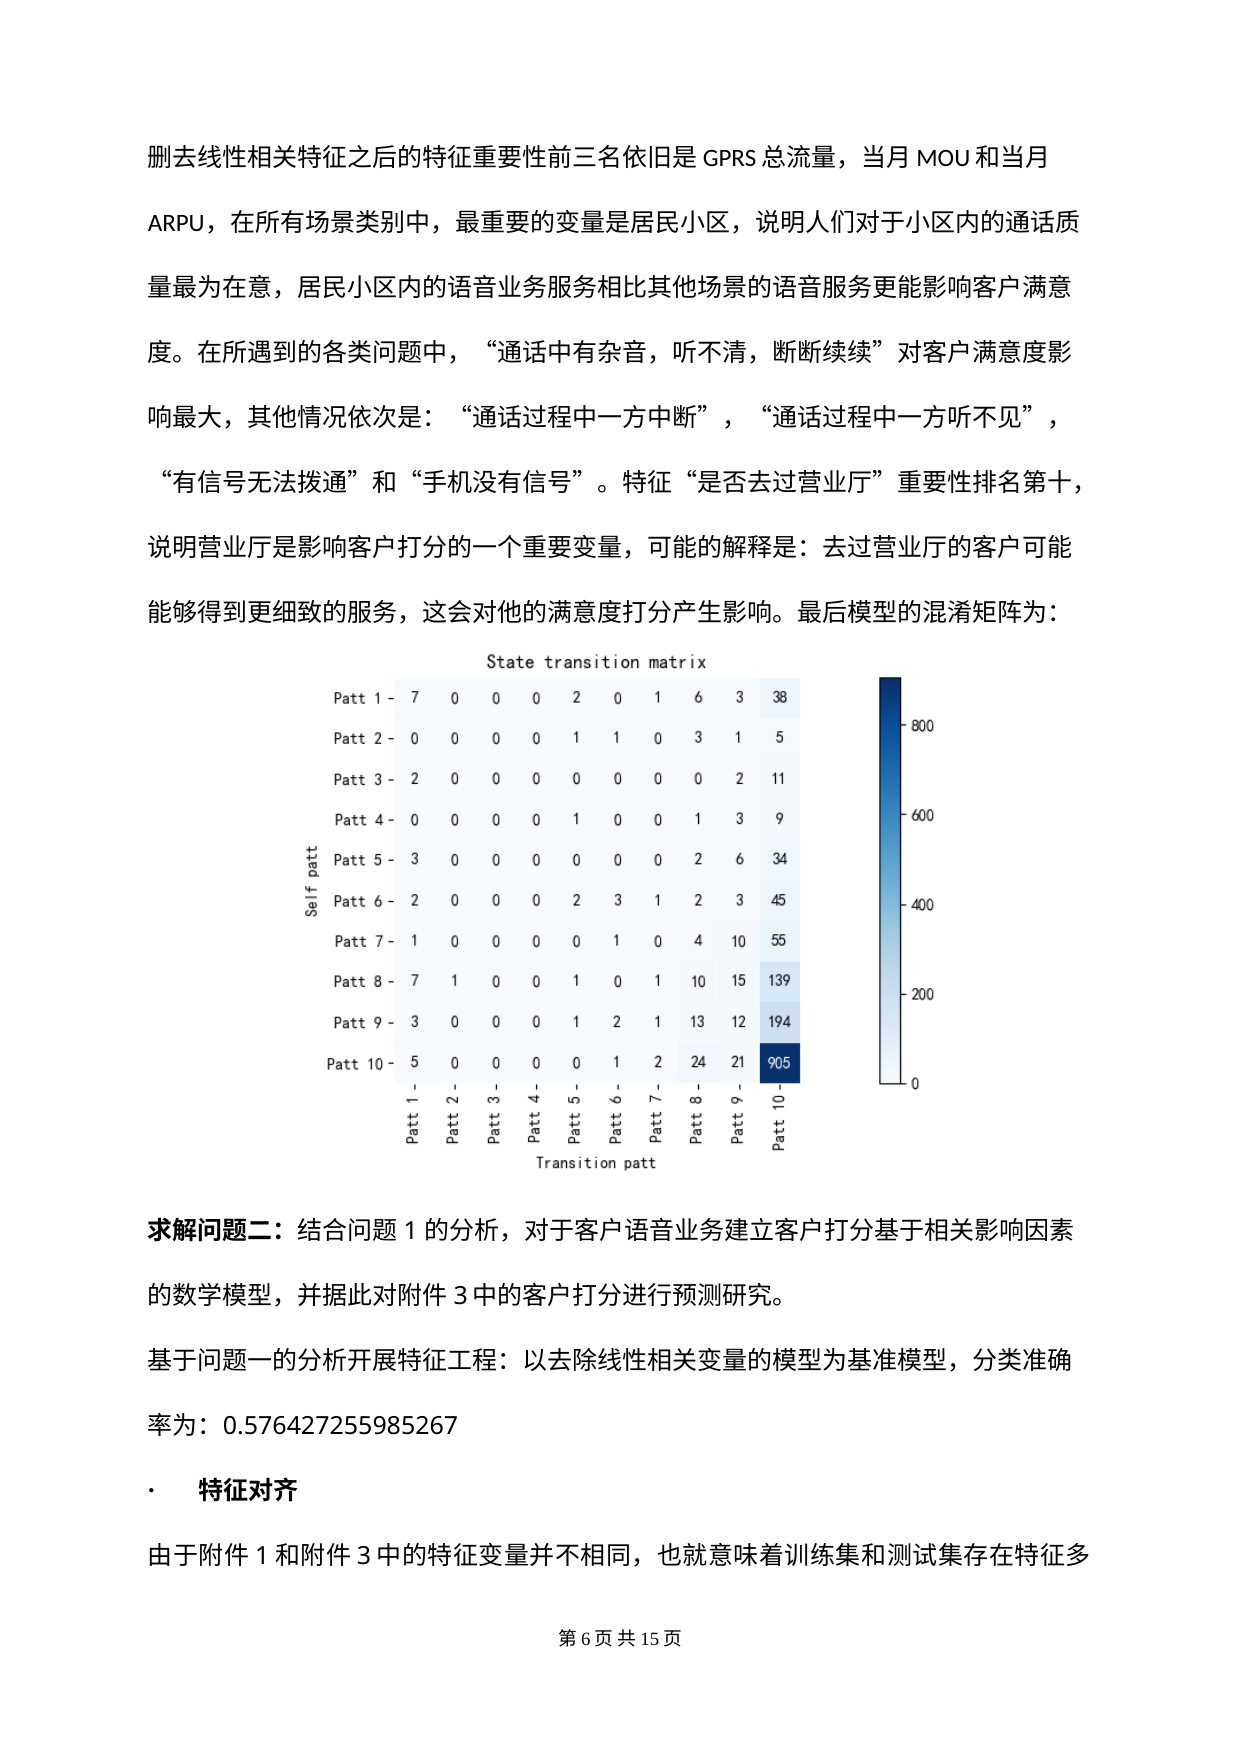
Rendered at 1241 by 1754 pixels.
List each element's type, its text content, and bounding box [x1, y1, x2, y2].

text 删去线性相关特征之后的特征重要性前三名依旧是GPRS总流量，当月MOU和当月ARPU，在所有场景类别中，最重要的变量是居民小区，说明人们对于小区内的通话质量最为在意，居民小区内的语音业务服务相比其他场景的语音服务更能影响客户满意度。在所遇到的各类问题中，“通话中有杂音，听不清，断断续续”对客户满意度影响最大，其他情况依次是：“通话过程中一方中断”，“通话过程中一方听不见”，“有信号无法拨通”和“手机没有信号”。特征“是否去过营业厅”重要性排名第十，说明营业厅是影响客户打分的一个重要变量，可能的解释是：去过营业厅的客户可能能够得到更细致的服务，这会对他的满意度打分产生影响。最后模型的混淆矩阵为： [148, 123, 1092, 643]
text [148, 1521, 1092, 1586]
text 基于问题一的分析开展特征工程：以去除线性相关变量的模型为基准模型，分类准确率为：0.576427255985267 [148, 1326, 1092, 1456]
text 求解问题二：结合问题 1 的分析，对于客户语音业务建立客户打分基于相关影响因素的数学模型，并据此对附件 3中的客户打分进行预测研究。 [148, 1196, 1092, 1326]
text · 特征对齐 [148, 1456, 1092, 1521]
picture [295, 643, 945, 1182]
